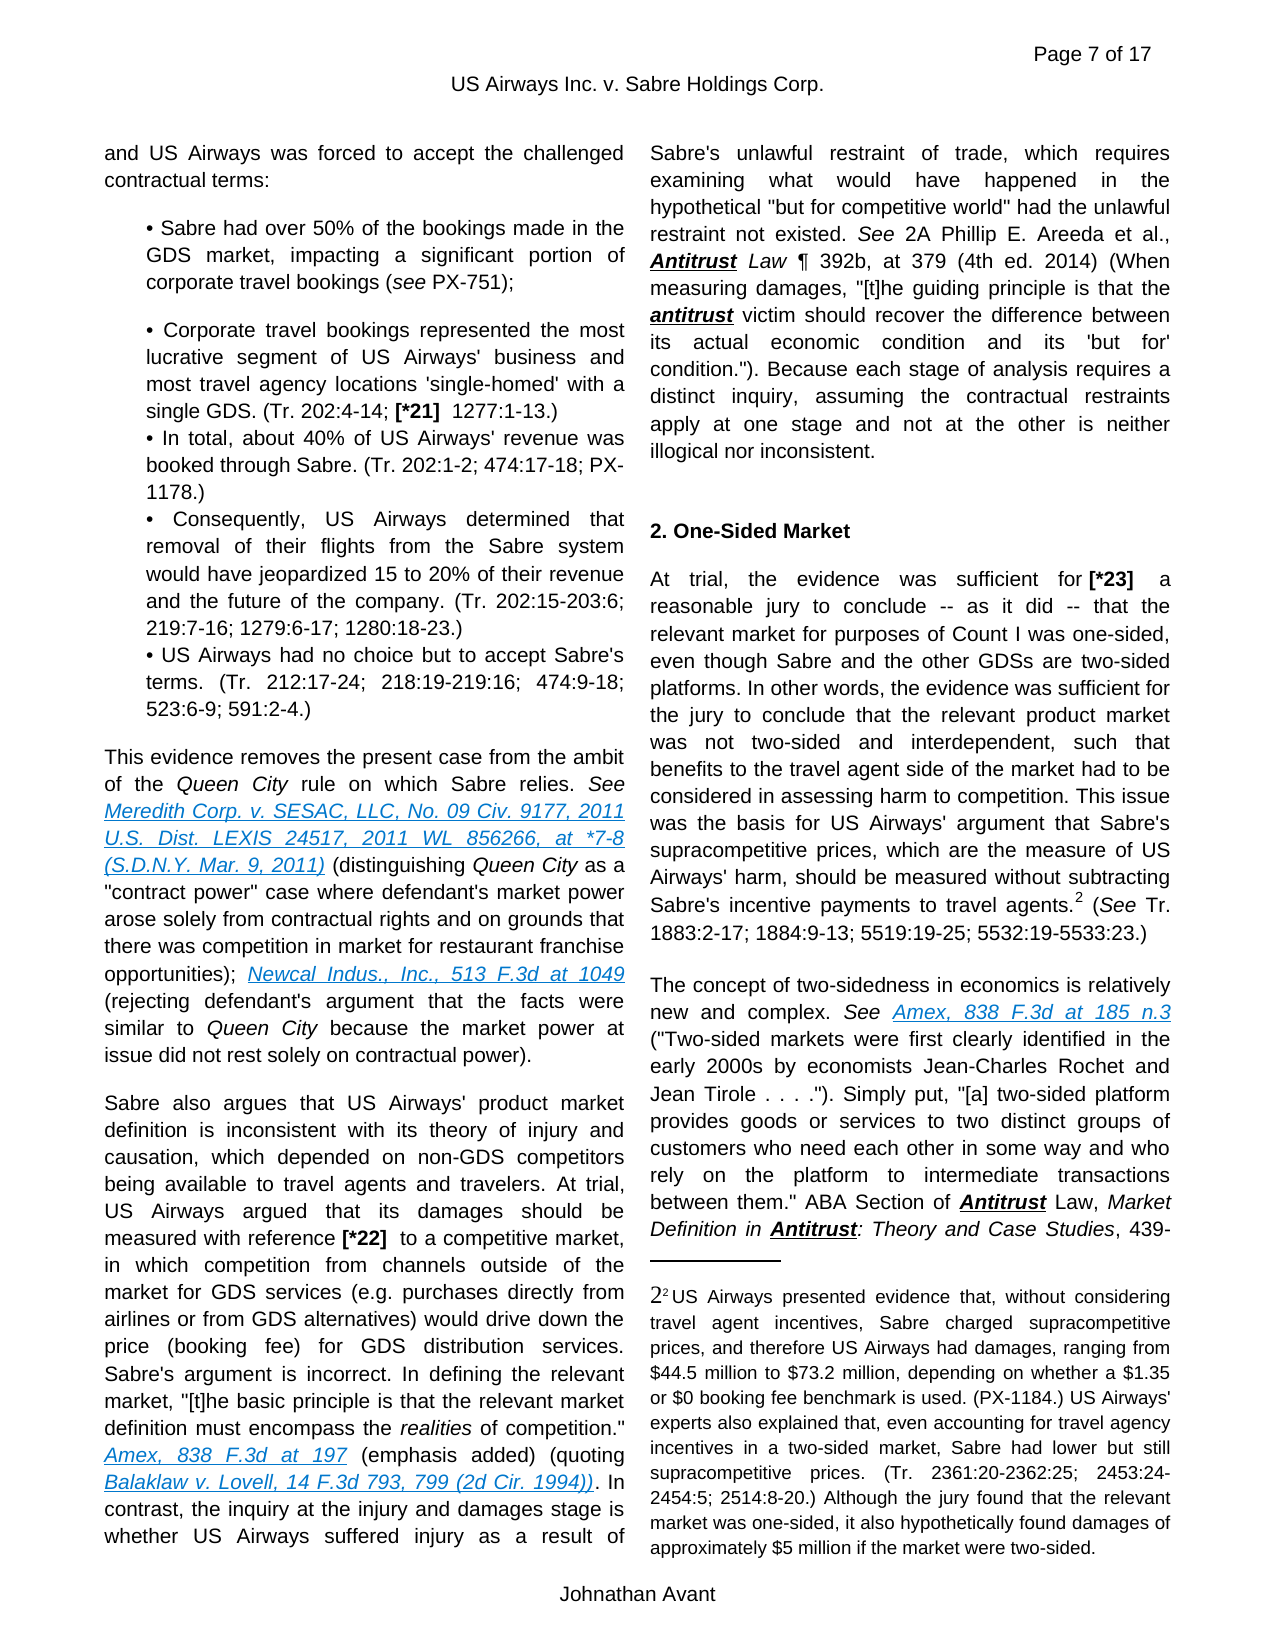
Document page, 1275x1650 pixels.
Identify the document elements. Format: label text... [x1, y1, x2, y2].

text This evidence removes the present case from the ambit of the Queen City rule on which Sabre relies. See Meredith Corp. v. SESAC, LLC, No. 09 Civ. 9177, 2011 U.S. Dist. LEXIS 24517, 2011 WL 856266, at *7-8 (S.D.N.Y. Mar. 9, 2011) (distinguishing Queen City as a "contract power" case where defendant's market power arose solely from contractual rights and on grounds that there was competition in market for restaurant franchise opportunities); Newcal Indus., Inc., 513 F.3d at 1049 (rejecting defendant's argument that the facts were similar to Queen City because the market power at issue did not rest solely on contractual power). [104, 742, 625, 820]
text At trial, the evidence was sufficient for [*23] a reasonable jury to conclude -- as it did -- that the relevant market for purposes of Count I was one-sided, even though Sabre and the other GDSs are two-sided platforms. In other words, the evidence was sufficient for the jury to conclude that the relevant product market was not two-sided and interdependent, such that benefits to the travel agent side of the market had to be considered in assessing harm to competition. This issue was the basis for US Airways' argument that Sabre's supracompetitive prices, which are the measure of US Airways' harm, should be measured without subtracting Sabre's incentive payments to travel agents.2 (See Tr. 1883:2-17; 1884:9-13; 5519:19-25; 5532:19-5533:23.) [650, 564, 1171, 945]
text • Corporate travel bookings represented the most lucrative segment of US Airways' business and most travel agency locations 'single-homed' with a single GDS. (Tr. 202:4-14; [*21] 1277:1-13.) [146, 314, 625, 423]
text • Sabre had over 50% of the bookings made in the GDS market, impacting a significant portion of corporate travel bookings (see PX-751); [146, 212, 625, 294]
text Sabre also argues that US Airways' product market definition is inconsistent with its theory of injury and causation, which depended on non-GDS competitors being available to travel agents and travelers. At trial, US Airways argued that its damages should be measured with reference [*22] to a competitive market, in which competition from channels outside of the market for GDS services (e.g. purchases directly from airlines or from GDS alternatives) would drive down the price (booking fee) for GDS distribution services. Sabre's argument is incorrect. In defining the relevant market, "[t]he basic principle is that the relevant market definition must encompass the realities of competition." Amex, 838 F.3d at 197 (emphasis added) (quoting Balaklaw v. Lovell, 14 F.3d 793, 799 (2d Cir. 1994)). In contrast, the inquiry at the injury and damages stage is whether US Airways suffered injury as a result of Sabre's unlawful restraint of trade, which requires examining what would have happened in the hypothetical "but for competitive world" had the unlawful restraint not existed. See 2A Phillip E. Areeda et al., Antitrust Law ¶ 392b, at 379 (4th ed. 2014) (When measuring damages, "[t]he guiding principle is that the antitrust victim should recover the difference between its actual economic condition and its 'but for' condition."). Because each stage of analysis requires a distinct inquiry, assuming the contractual restraints apply at one stage and not at the other is neither illogical nor inconsistent. [650, 137, 1171, 462]
text • US Airways had no choice but to accept Sabre's terms. (Tr. 212:17-24; 218:19-219:16; 474:9-18; 523:6-9; 591:2-4.) [146, 639, 625, 721]
text 2. One-Sided Market [650, 487, 1171, 543]
text This evidence removes the present case from the ambit of the Queen City rule on which Sabre relies. See Meredith Corp. v. SESAC, LLC, No. 09 Civ. 9177, 2011 U.S. Dist. LEXIS 24517, 2011 WL 856266, at *7-8 (S.D.N.Y. Mar. 9, 2011) (distinguishing Queen City as a "contract power" case where defendant's market power arose solely from contractual rights and on grounds that there was competition in market for restaurant franchise opportunities); Newcal Indus., Inc., 513 F.3d at 1049 (rejecting defendant's argument that the facts were similar to Queen City because the market power at issue did not rest solely on contractual power). [104, 848, 625, 1067]
text Sabre also argues that US Airways' product market definition is inconsistent with its theory of injury and causation, which depended on non-GDS competitors being available to travel agents and travelers. At trial, US Airways argued that its damages should be measured with reference [*22] to a competitive market, in which competition from channels outside of the market for GDS services (e.g. purchases directly from airlines or from GDS alternatives) would drive down the price (booking fee) for GDS distribution services. Sabre's argument is incorrect. In defining the relevant market, "[t]he basic principle is that the relevant market definition must encompass the realities of competition." Amex, 838 F.3d at 197 (emphasis added) (quoting Balaklaw v. Lovell, 14 F.3d 793, 799 (2d Cir. 1994)). In contrast, the inquiry at the injury and damages stage is whether US Airways suffered injury as a result of Sabre's unlawful restraint of trade, which requires examining what would have happened in the hypothetical "but for competitive world" had the unlawful restraint not existed. See 2A Phillip E. Areeda et al., Antitrust Law ¶ 392b, at 379 (4th ed. 2014) (When measuring damages, "[t]he guiding principle is that the antitrust victim should recover the difference between its actual economic condition and its 'but for' condition."). Because each stage of analysis requires a distinct inquiry, assuming the contractual restraints apply at one stage and not at the other is neither illogical nor inconsistent. [104, 1087, 625, 1548]
text • In total, about 40% of US Airways' revenue was booked through Sabre. (Tr. 202:1-2; 474:17-18; PX-1178.) [146, 423, 625, 504]
text • Consequently, US Airways determined that removal of their flights from the Sabre system would have jeopardized 15 to 20% of their revenue and the future of the company. (Tr. 202:15-203:6; 219:7-16; 1279:6-17; 1280:18-23.) [146, 504, 625, 639]
